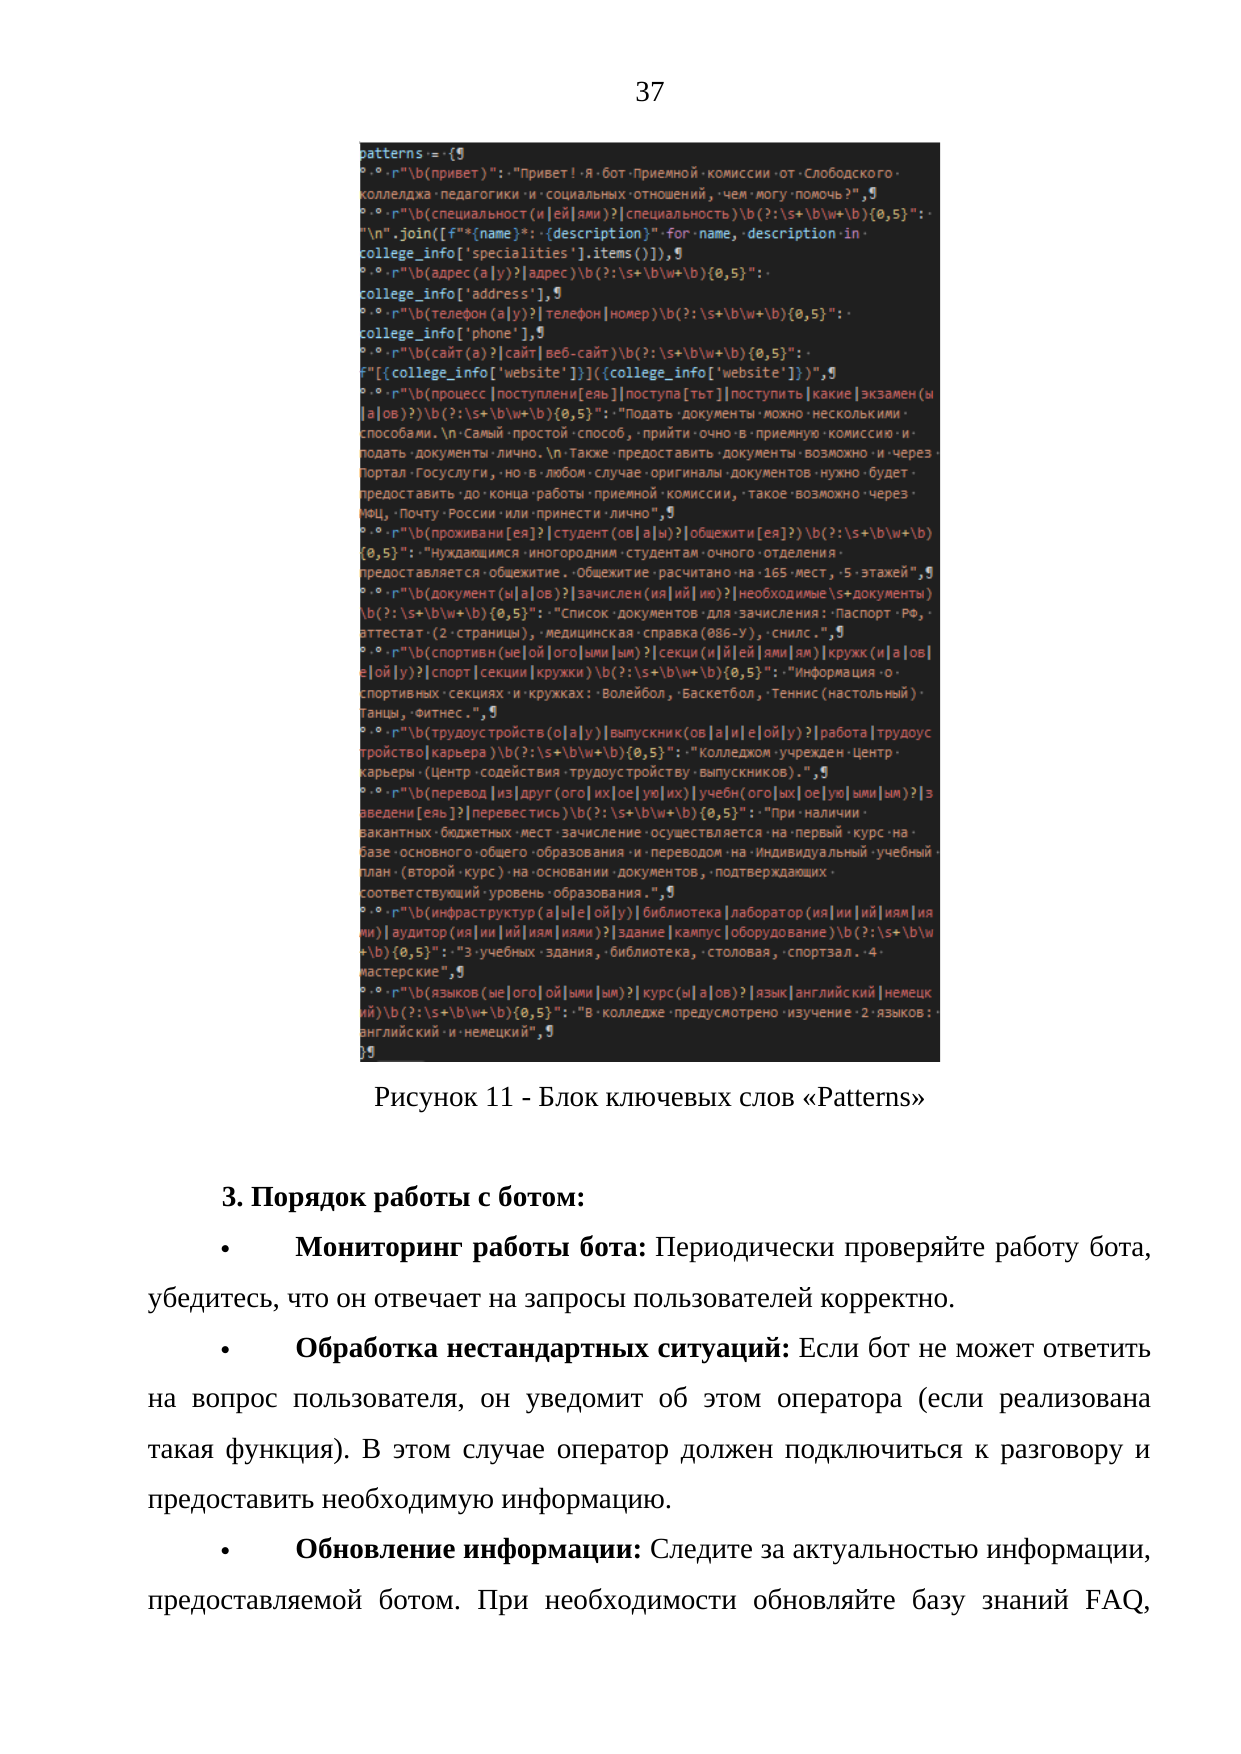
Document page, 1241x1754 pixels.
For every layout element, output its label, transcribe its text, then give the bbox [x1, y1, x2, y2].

text Рисунок 11 - Блок ключевых слов «Patterns» [148, 1079, 1152, 1112]
list Мониторинг работы бота: Периодически проверяйте работу бота, убедитесь, что он отвечает на запросы пользователей корректно. [148, 1229, 1152, 1313]
picture [359, 141, 941, 1062]
text 3. Порядок работы с ботом: [148, 1179, 1152, 1213]
list Обработка нестандартных ситуаций: Если бот не может ответить на вопрос пользователя, он уведомит об этом оператора (если реализована такая функция). В этом случае оператор должен подключиться к разговору и предоставить необходимую информацию. [148, 1330, 1152, 1515]
